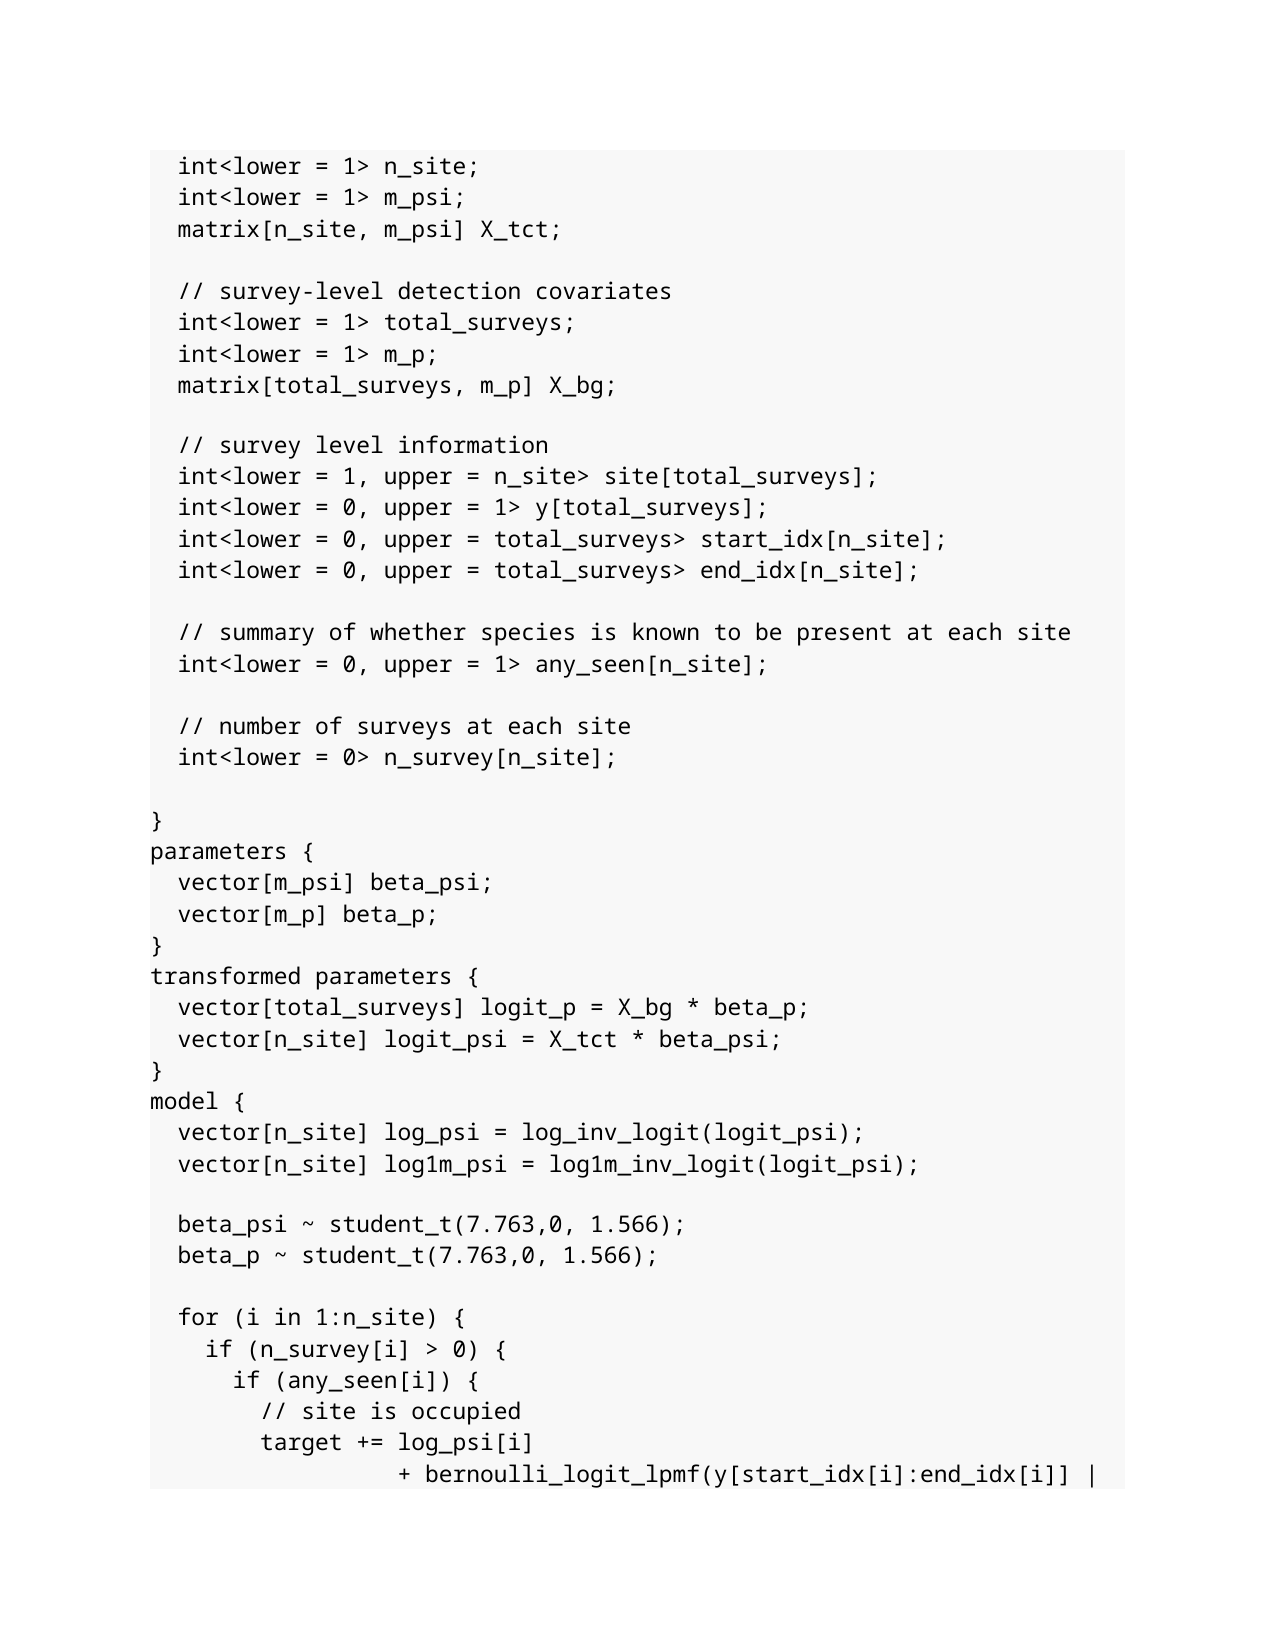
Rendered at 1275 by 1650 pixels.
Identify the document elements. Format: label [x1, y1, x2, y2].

text [150, 150, 1125, 1489]
